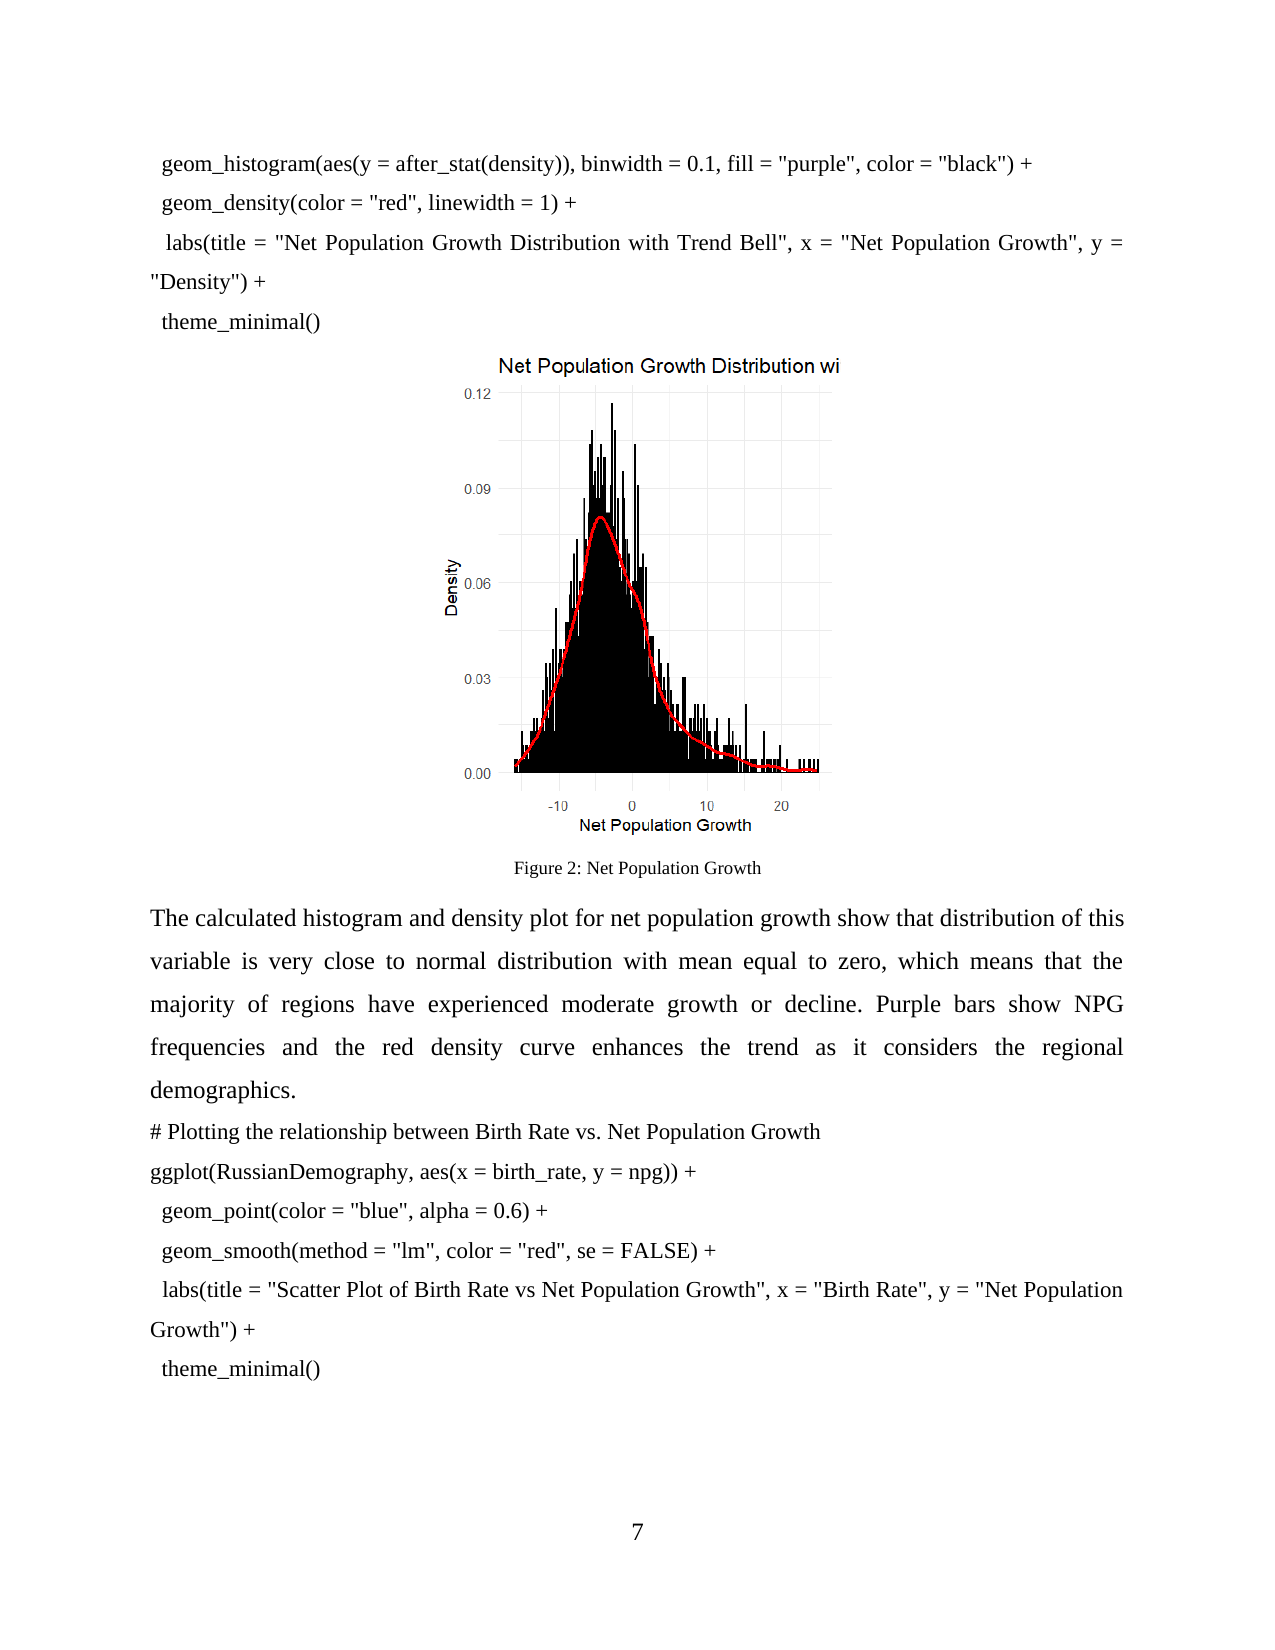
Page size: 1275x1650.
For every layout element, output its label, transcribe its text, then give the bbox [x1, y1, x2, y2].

text geom_density(color = "red", linewidth = 1) + [150, 189, 1125, 216]
text Figure 2: Net Population Growth [150, 857, 1125, 878]
text # Plotting the relationship between Birth Rate vs. Net Population Growth [150, 1118, 1125, 1144]
text ggplot(RussianDemography, aes(x = birth_rate, y = npg)) + [150, 1158, 1125, 1184]
text theme_minimal() [150, 1355, 1125, 1381]
picture [434, 347, 841, 843]
text theme_minimal() [150, 308, 1125, 334]
text geom_smooth(method = "lm", color = "red", se = FALSE) + [150, 1237, 1125, 1263]
text The calculated histogram and density plot for net population growth show that distribution of this variable is very close to normal distribution with mean equal to zero, which means that the majority of regions have experienced moderate growth or decline. Purple bars show NPG frequencies and the red density curve enhances the trend as it considers the regional demographics. [150, 903, 1125, 1104]
text geom_histogram(aes(y = after_stat(density)), binwidth = 0.1, fill = "purple", color = "black") + [150, 150, 1125, 176]
text labs(title = "Net Population Growth Distribution with Trend Bell", x = "Net Population Growth", y = "Density") + [150, 229, 1125, 295]
text geom_point(color = "blue", alpha = 0.6) + [150, 1197, 1125, 1223]
text labs(title = "Scatter Plot of Birth Rate vs Net Population Growth", x = "Birth Rate", y = "Net Population Growth") + [150, 1276, 1125, 1342]
